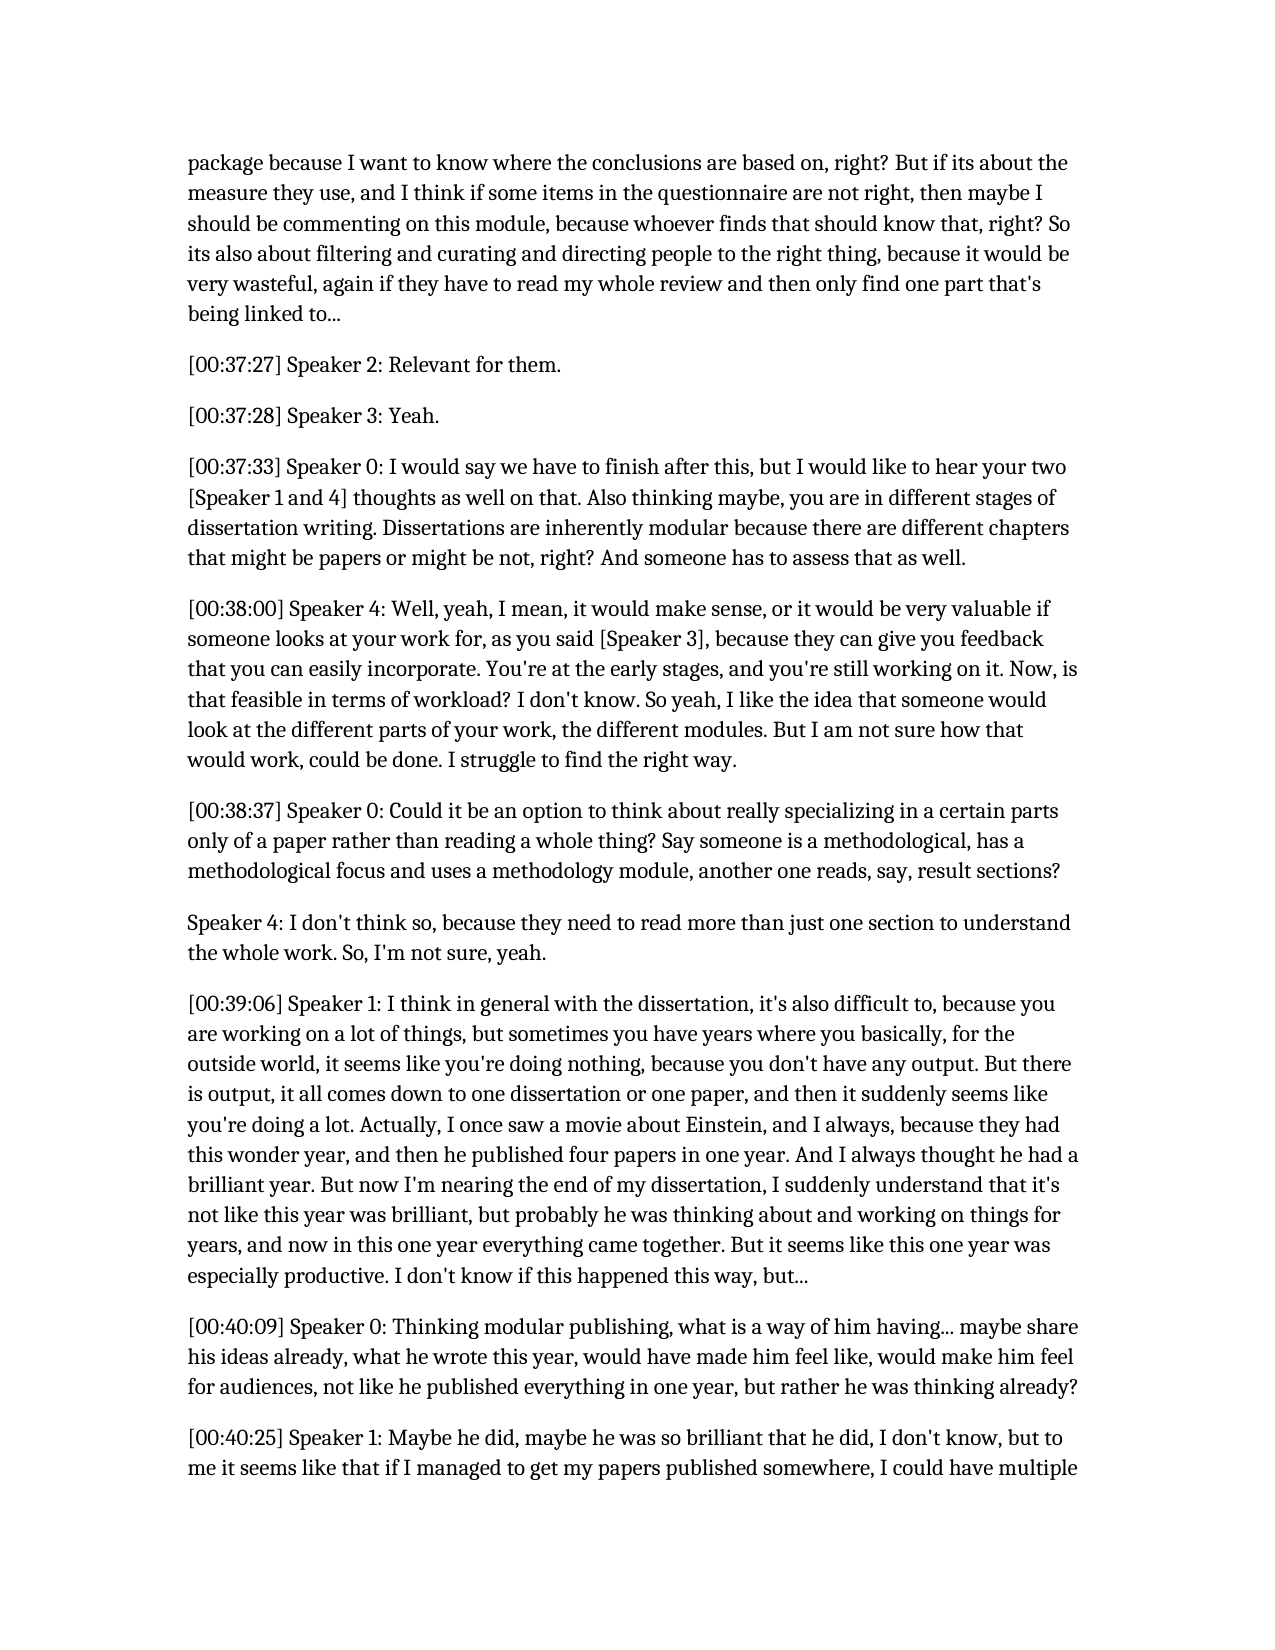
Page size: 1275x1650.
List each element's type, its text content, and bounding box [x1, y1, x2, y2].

text [00:40:09] Speaker 0: Thinking modular publishing, what is a way of him having... maybe share his ideas already, what he wrote this year, would have made him feel like, would make him feel for audiences, not like he published everything in one year, but rather he was thinking already? [187, 1313, 1087, 1400]
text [187, 1425, 1087, 1482]
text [187, 150, 1087, 327]
text [00:38:00] Speaker 4: Well, yeah, I mean, it would make sense, or it would be very valuable if someone looks at your work for, as you said [Speaker 3], because they can give you feedback that you can easily incorporate. You're at the early stages, and you're still working on it. Now, is that feasible in terms of workload? I don't know. So yeah, I like the idea that someone would look at the different parts of your work, the different modules. But I am not sure how that would work, could be done. I struggle to find the right way. [187, 596, 1087, 773]
text [00:37:27] Speaker 2: Relevant for them. [187, 352, 1087, 378]
text Speaker 4: I don't think so, because they need to read more than just one section to understand the whole work. So, I'm not sure, yeah. [187, 909, 1087, 966]
text [00:38:37] Speaker 0: Could it be an option to think about really specializing in a certain parts only of a paper rather than reading a whole thing? Say someone is a methodological, has a methodological focus and uses a methodology module, another one reads, say, result sections? [187, 798, 1087, 885]
text [00:39:06] Speaker 1: I think in general with the dissertation, it's also difficult to, because you are working on a lot of things, but sometimes you have years where you basically, for the outside world, it seems like you're doing nothing, because you don't have any output. But there is output, it all comes down to one dissertation or one paper, and then it suddenly seems like you're doing a lot. Actually, I once saw a movie about Einstein, and I always, because they had this wonder year, and then he published four papers in one year. And I always thought he had a brilliant year. But now I'm nearing the end of my dissertation, I suddenly understand that it's not like this year was brilliant, but probably he was thinking about and working on things for years, and now in this one year everything came together. But it seems like this one year was especially productive. I don't know if this happened this way, but... [187, 991, 1087, 1289]
text [00:37:28] Speaker 3: Yeah. [187, 403, 1087, 429]
text [00:37:33] Speaker 0: I would say we have to finish after this, but I would like to hear your two [Speaker 1 and 4] thoughts as well on that. Also thinking maybe, you are in different stages of dissertation writing. Dissertations are inherently modular because there are different chapters that might be papers or might be not, right? And someone has to assess that as well. [187, 454, 1087, 571]
